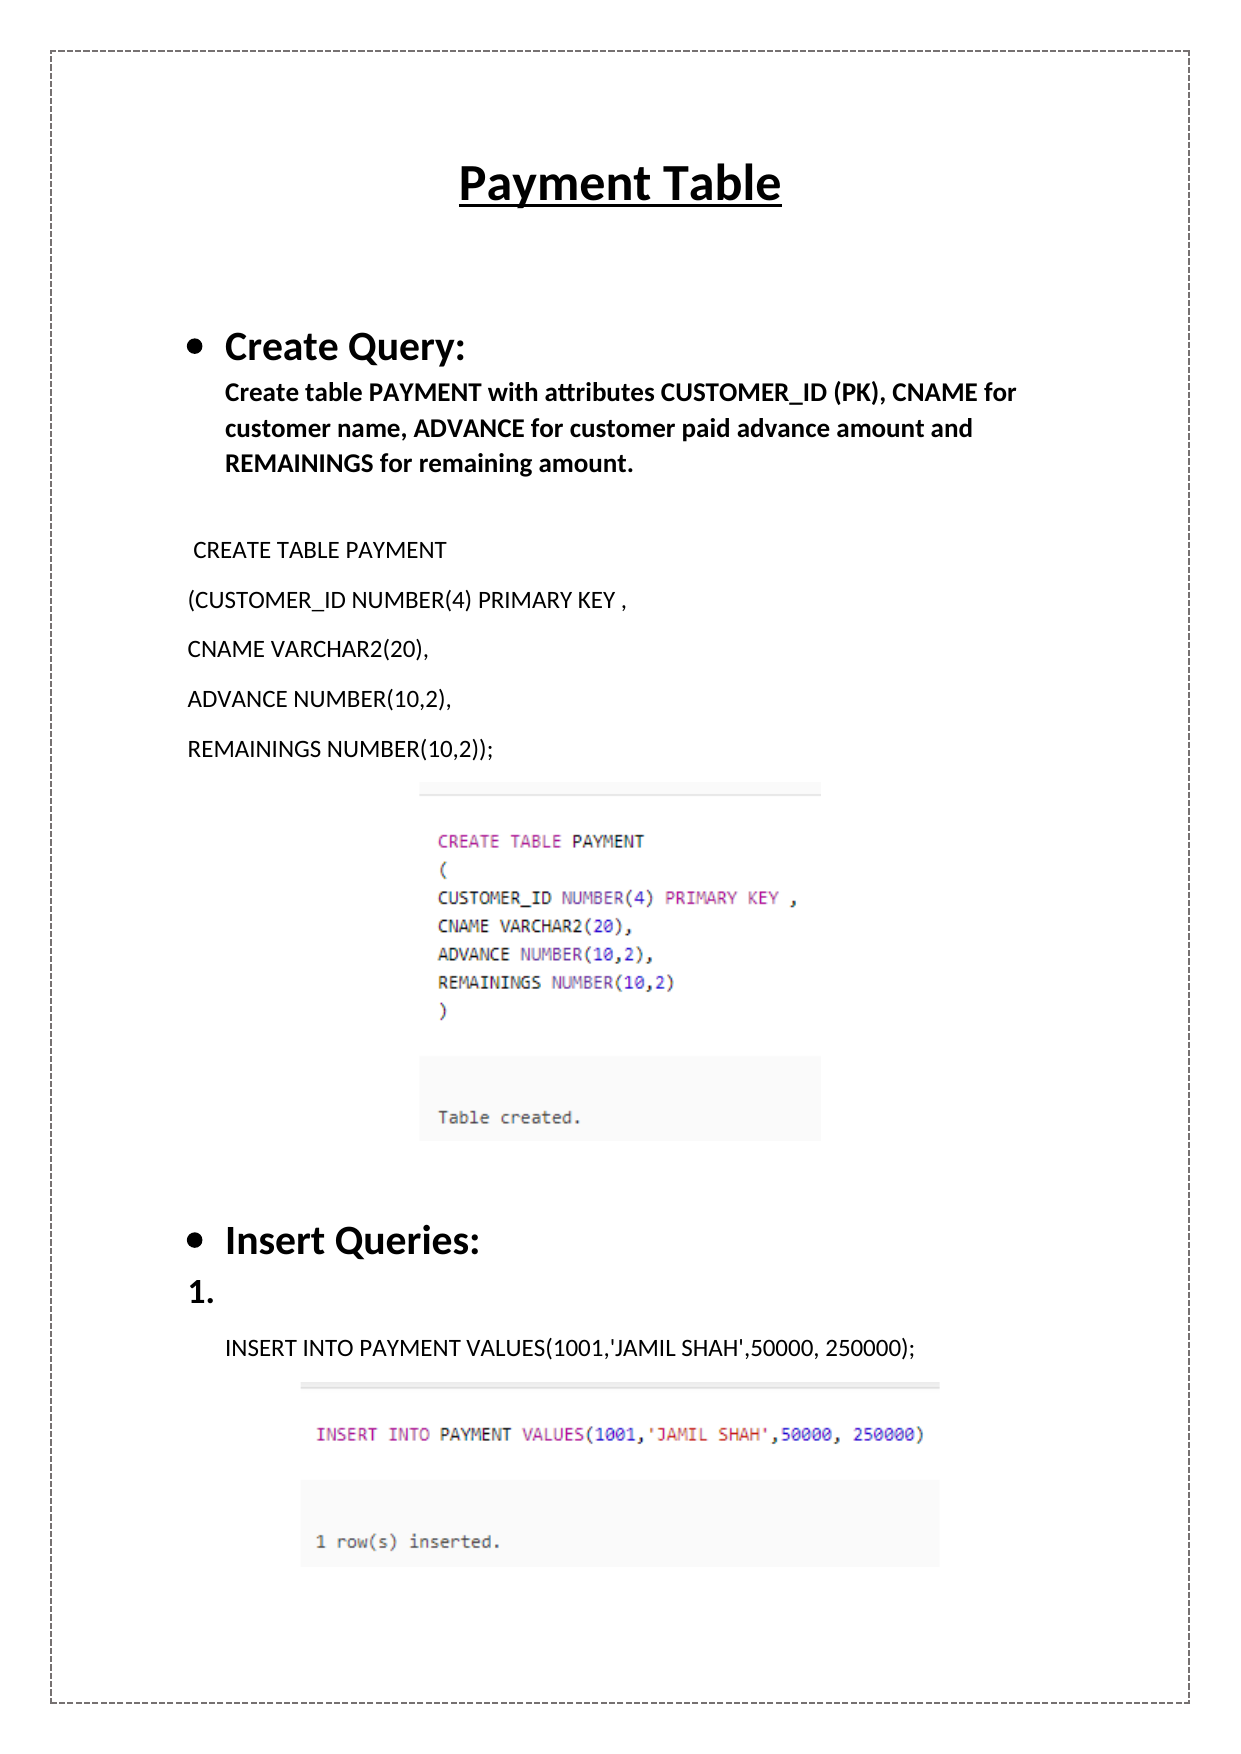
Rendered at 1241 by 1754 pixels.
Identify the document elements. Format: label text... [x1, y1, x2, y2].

text Payment Table [150, 150, 1090, 213]
list Create Query: [187, 320, 1090, 371]
list Create table PAYMENT with attributes CUSTOMER_ID (PK), CNAME for customer name, ADVANCE for customer paid advance amount and REMAININGS for remaining amount. [225, 375, 1090, 479]
text CREATE TABLE PAYMENT [150, 534, 1090, 565]
picture [419, 782, 821, 1141]
text CNAME VARCHAR2(20), [150, 634, 1090, 664]
list Insert Queries: [187, 1214, 1090, 1265]
text INSERT INTO PAYMENT VALUES(1001,'JAMIL SHAH',50000, 250000); [187, 1332, 1090, 1363]
text (CUSTOMER_ID NUMBER(4) PRIMARY KEY , [150, 584, 1090, 614]
text REMAININGS NUMBER(10,2)); [150, 733, 1090, 763]
text ADVANCE NUMBER(10,2), [150, 683, 1090, 714]
picture [300, 1382, 940, 1567]
